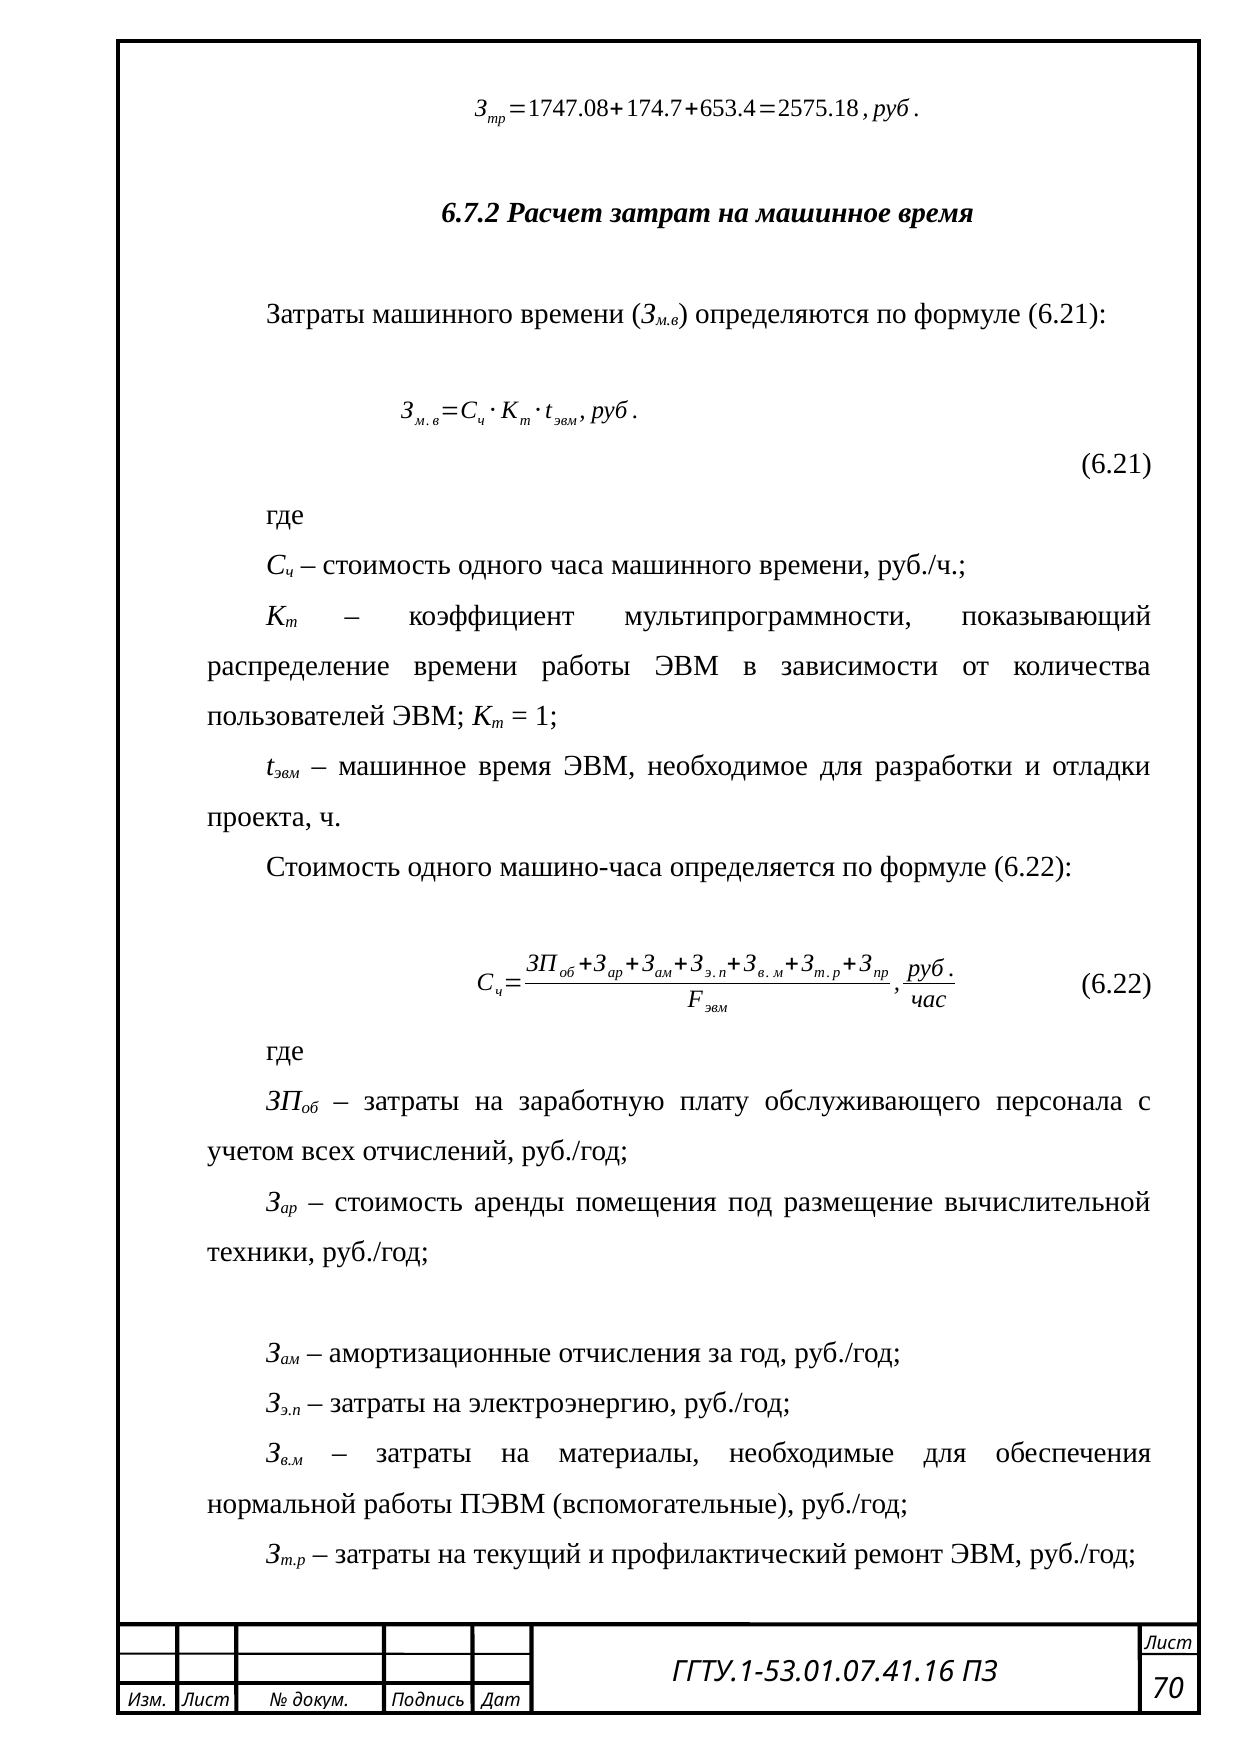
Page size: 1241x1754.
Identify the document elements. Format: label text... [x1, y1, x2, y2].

text Затраты машинного времени (Зм.в) определяются по формуле (6.21): [207, 296, 1152, 329]
text Зар – стоимость аренды помещения под размещение вычислительной техники, руб./год; [207, 1184, 1152, 1268]
text Стоимость одного машино-часа определяется по формуле (6.22): [207, 849, 1152, 883]
subtitle 6.7.2 Расчет затрат на машинное время [207, 195, 1152, 229]
text Сч – стоимость одного часа машинного времени, руб./ч.; [207, 547, 1152, 581]
text tэвм – машинное время ЭВМ, необходимое для разработки и отладки проекта, ч. [207, 748, 1152, 832]
text (6.22) [207, 950, 1152, 1016]
text Зв.м – затраты на материалы, необходимые для обеспечения нормальной работы ПЭВМ (вспомогательные), руб./год; [207, 1435, 1152, 1519]
text где [207, 497, 1152, 531]
text Зэ.п – затраты на электроэнергию, руб./год; [207, 1385, 1152, 1419]
text где [207, 1033, 1152, 1066]
text Зт.р – затраты на текущий и профилактический ремонт ЭВМ, руб./год; [207, 1536, 1152, 1569]
text (6.21) [207, 396, 1152, 480]
text Зам – амортизационные отчисления за год, руб./год; [207, 1335, 1152, 1368]
text Кт – коэффициент мультипрограммности, показывающий распределение времени работы ЭВМ в зависимости от количества пользователей ЭВМ; Кт = 1; [207, 598, 1152, 732]
text ЗПоб – затраты на заработную плату обслуживающего персонала с учетом всех отчислений, руб./год; [207, 1083, 1152, 1167]
